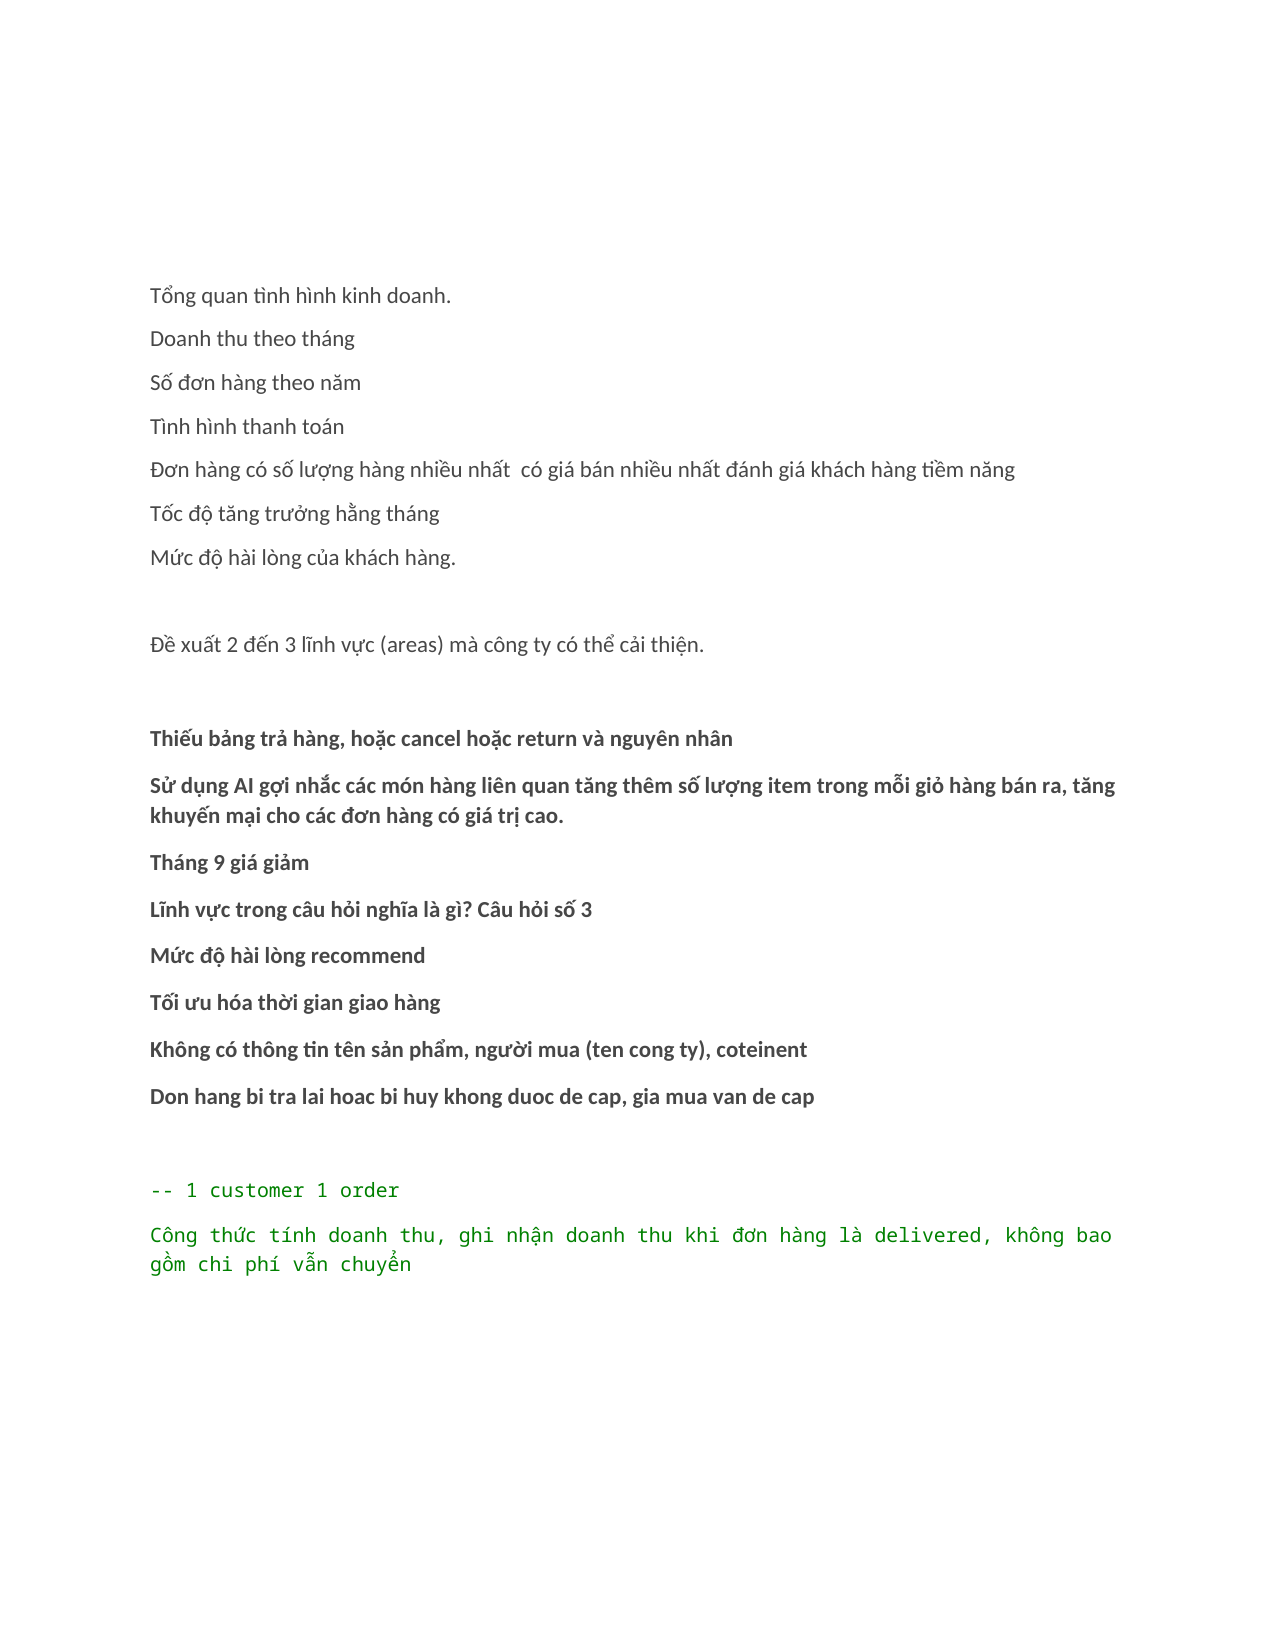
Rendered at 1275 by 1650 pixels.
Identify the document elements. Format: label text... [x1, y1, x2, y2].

text Tháng 9 giá giảm [150, 848, 1125, 876]
text Đơn hàng có số lượng hàng nhiều nhất có giá bán nhiều nhất đánh giá khách hàng tiềm năng [150, 456, 1125, 483]
text Tốc độ tăng trưởng hằng tháng [150, 499, 1125, 527]
text Thiếu bảng trả hàng, hoặc cancel hoặc return và nguyên nhân [150, 724, 1125, 752]
text Số đơn hàng theo năm [150, 368, 1125, 396]
text Đề xuất 2 đến 3 lĩnh vực (areas) mà công ty có thể cải thiện. [150, 630, 1125, 658]
text Tổng quan tình hình kinh doanh. [150, 281, 1125, 309]
text Không có thông tin tên sản phẩm, người mua (ten cong ty), coteinent [150, 1035, 1125, 1063]
text Lĩnh vực trong câu hỏi nghĩa là gì? Câu hỏi số 3 [150, 895, 1125, 923]
text -- 1 customer 1 order [150, 1176, 1125, 1203]
text Công thức tính doanh thu, ghi nhận doanh thu khi đơn hàng là delivered, không bao gồm chi phí vẫn chuyển [150, 1222, 1125, 1278]
text Doanh thu theo tháng [150, 324, 1125, 353]
text Tối ưu hóa thời gian giao hàng [150, 988, 1125, 1016]
text Tình hình thanh toán [150, 412, 1125, 440]
text Mức độ hài lòng của khách hàng. [150, 543, 1125, 571]
text Don hang bi tra lai hoac bi huy khong duoc de cap, gia mua van de cap [150, 1082, 1125, 1110]
text Mức độ hài lòng recommend [150, 942, 1125, 969]
text Sử dụng AI gợi nhắc các món hàng liên quan tăng thêm số lượng item trong mỗi giỏ hàng bán ra, tăng khuyến mại cho các đơn hàng có giá trị cao. [150, 771, 1125, 829]
